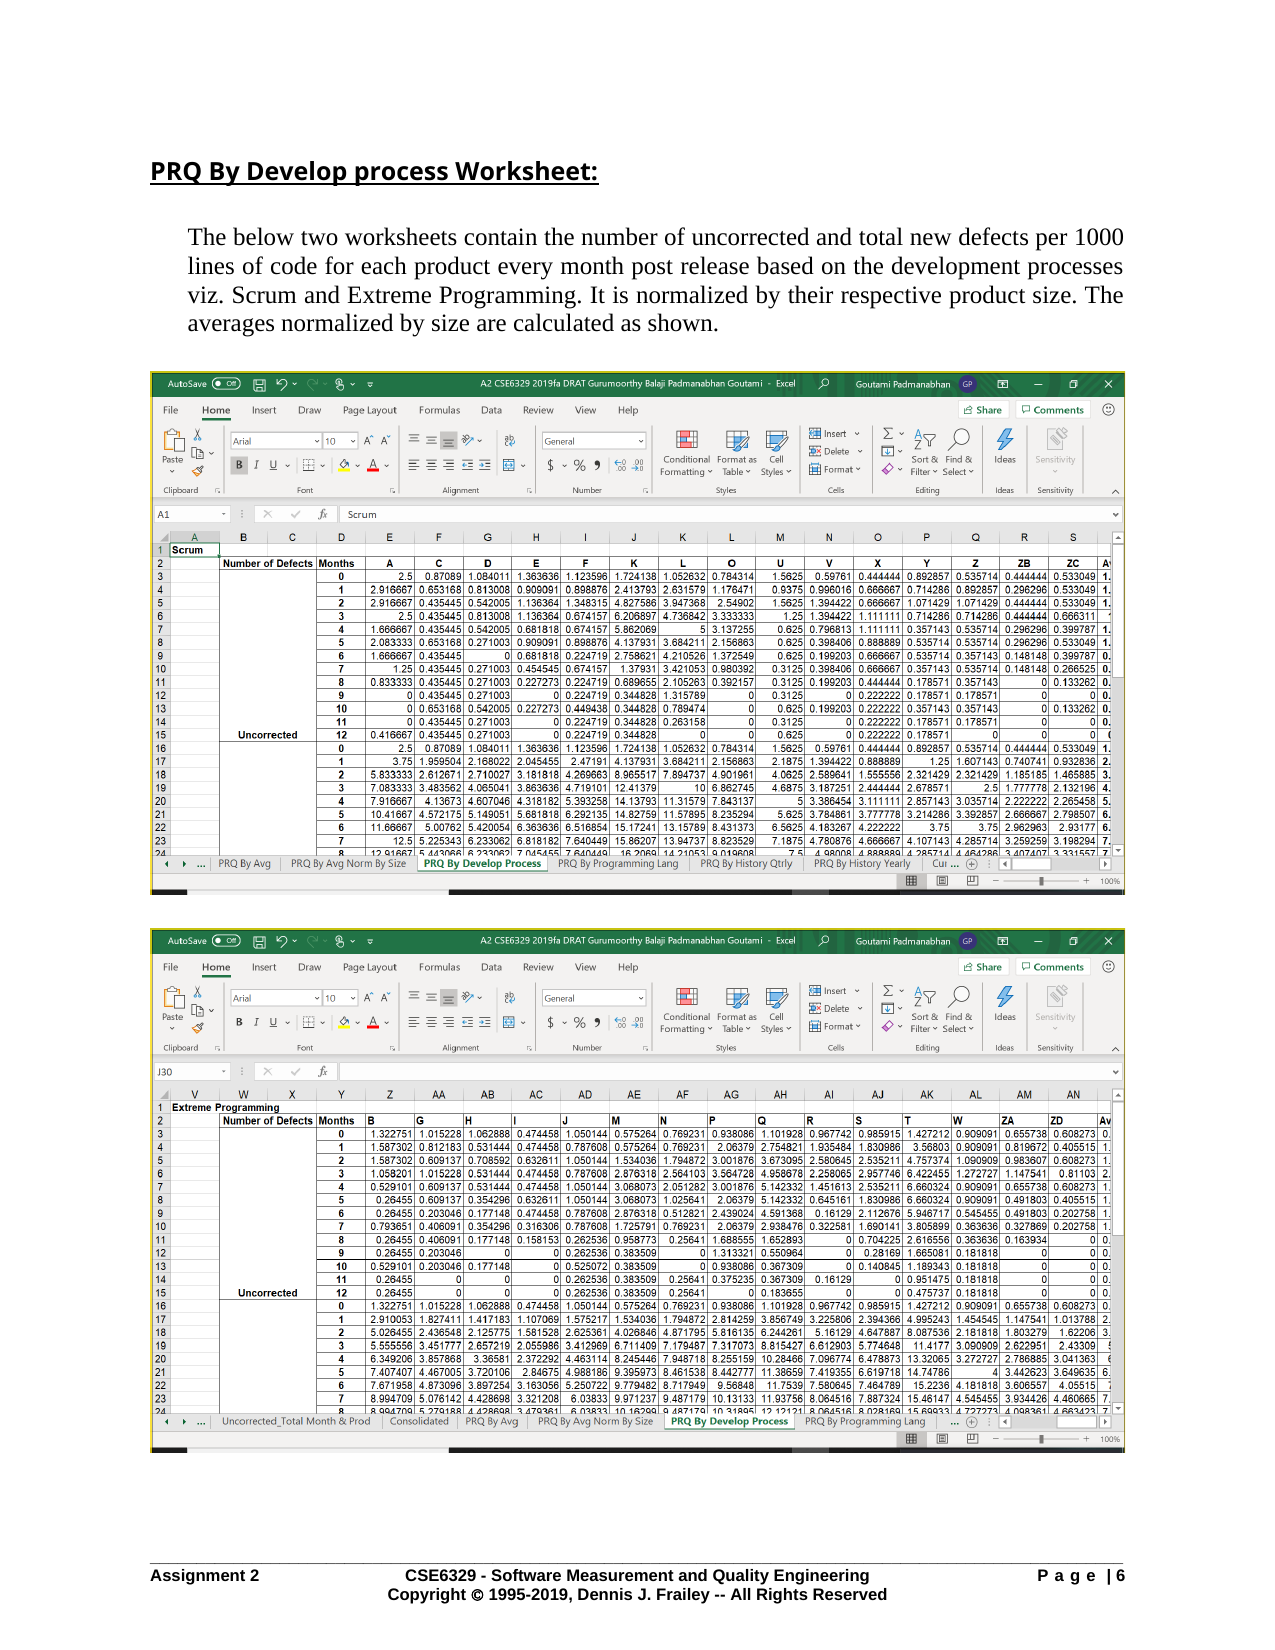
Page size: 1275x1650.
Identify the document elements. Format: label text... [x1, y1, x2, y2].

picture [150, 371, 1125, 895]
list PRQ By Develop process Worksheet: [150, 154, 1125, 188]
text The below two worksheets contain the number of uncorrected and total new defects per 1000 lines of code for each product every month post release based on the development processes viz. Scrum and Extreme Programming. It is normalized by their respective product size. The averages normalized by size are calculated as shown. [187, 222, 1125, 337]
picture [150, 928, 1125, 1453]
